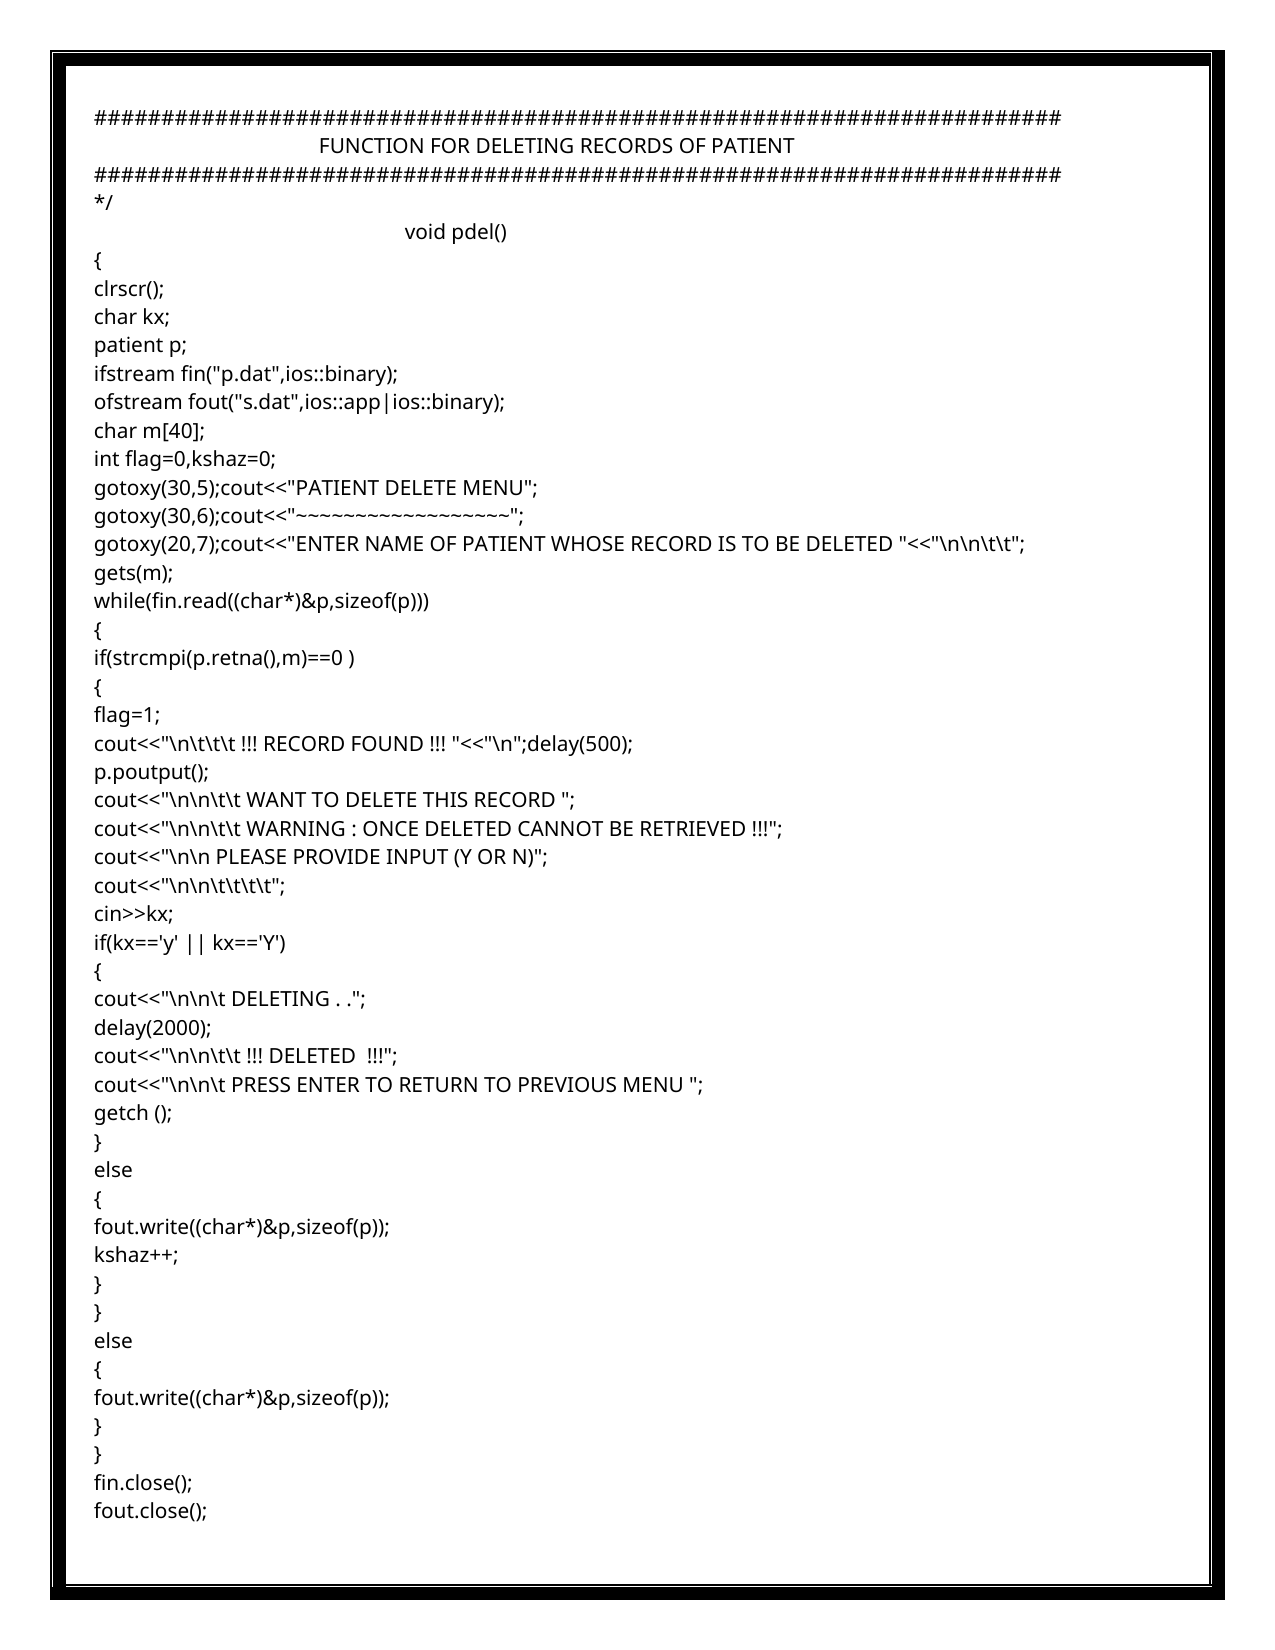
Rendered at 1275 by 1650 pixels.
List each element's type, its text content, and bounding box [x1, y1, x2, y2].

text cout<<"\n\n\t PRESS ENTER TO RETURN TO PREVIOUS MENU "; [94, 1070, 1125, 1098]
text cout<<"\n\n PLEASE PROVIDE INPUT (Y OR N)"; [94, 842, 1125, 871]
text delay(2000); [94, 1013, 1125, 1041]
text cout<<"\n\n\t\t WANT TO DELETE THIS RECORD "; [94, 786, 1125, 814]
text cout<<"\n\n\t DELETING . ."; [94, 984, 1125, 1013]
text fout.write((char*)&p,sizeof(p)); [94, 1212, 1125, 1241]
text int flag=0,kshaz=0; [94, 444, 1125, 473]
text { [94, 956, 1125, 984]
text } [94, 1411, 1125, 1439]
text gets(m); [94, 558, 1125, 586]
text cout<<"\n\n\t\t WARNING : ONCE DELETED CANNOT BE RETRIEVED !!!"; [94, 814, 1125, 842]
text ######################################################################## [94, 160, 1125, 188]
text cin>>kx; [94, 899, 1125, 928]
text gotoxy(30,5);cout<<"PATIENT DELETE MENU"; [94, 473, 1125, 501]
text flag=1; [94, 700, 1125, 729]
text getch (); [94, 1098, 1125, 1127]
text ######################################################################## [94, 103, 1125, 131]
text } [94, 1297, 1125, 1326]
text while(fin.read((char*)&p,sizeof(p))) [94, 586, 1125, 615]
text */ [94, 188, 1125, 217]
text if(kx=='y' || kx=='Y') [94, 928, 1125, 956]
text { [94, 615, 1125, 643]
text cout<<"\n\n\t\t\t\t"; [94, 871, 1125, 899]
text kshaz++; [94, 1241, 1125, 1269]
text } [94, 1439, 1125, 1468]
text patient p; [94, 331, 1125, 359]
text { [94, 1184, 1125, 1212]
text if(strcmpi(p.retna(),m)==0 ) [94, 643, 1125, 672]
text { [94, 245, 1125, 274]
text { [94, 672, 1125, 700]
text } [94, 1269, 1125, 1297]
text char kx; [94, 302, 1125, 331]
text p.poutput(); [94, 757, 1125, 786]
text char m[40]; [94, 416, 1125, 444]
text fout.write((char*)&p,sizeof(p)); [94, 1383, 1125, 1411]
text gotoxy(20,7);cout<<"ENTER NAME OF PATIENT WHOSE RECORD IS TO BE DELETED "<<"\n\n\t\t"; [94, 529, 1125, 558]
text ofstream fout("s.dat",ios::app|ios::binary); [94, 387, 1125, 416]
text { [94, 1354, 1125, 1383]
text else [94, 1155, 1125, 1184]
text else [94, 1326, 1125, 1354]
text void pdel() [94, 217, 1125, 245]
text fin.close(); [94, 1468, 1125, 1496]
text cout<<"\n\n\t\t !!! DELETED !!!"; [94, 1041, 1125, 1070]
text clrscr(); [94, 274, 1125, 302]
text gotoxy(30,6);cout<<"~~~~~~~~~~~~~~~~~~"; [94, 501, 1125, 529]
text FUNCTION FOR DELETING RECORDS OF PATIENT [94, 131, 1125, 160]
text } [94, 1127, 1125, 1155]
text fout.close(); [94, 1496, 1125, 1525]
text ifstream fin("p.dat",ios::binary); [94, 359, 1125, 387]
text cout<<"\n\t\t\t !!! RECORD FOUND !!! "<<"\n";delay(500); [94, 729, 1125, 757]
